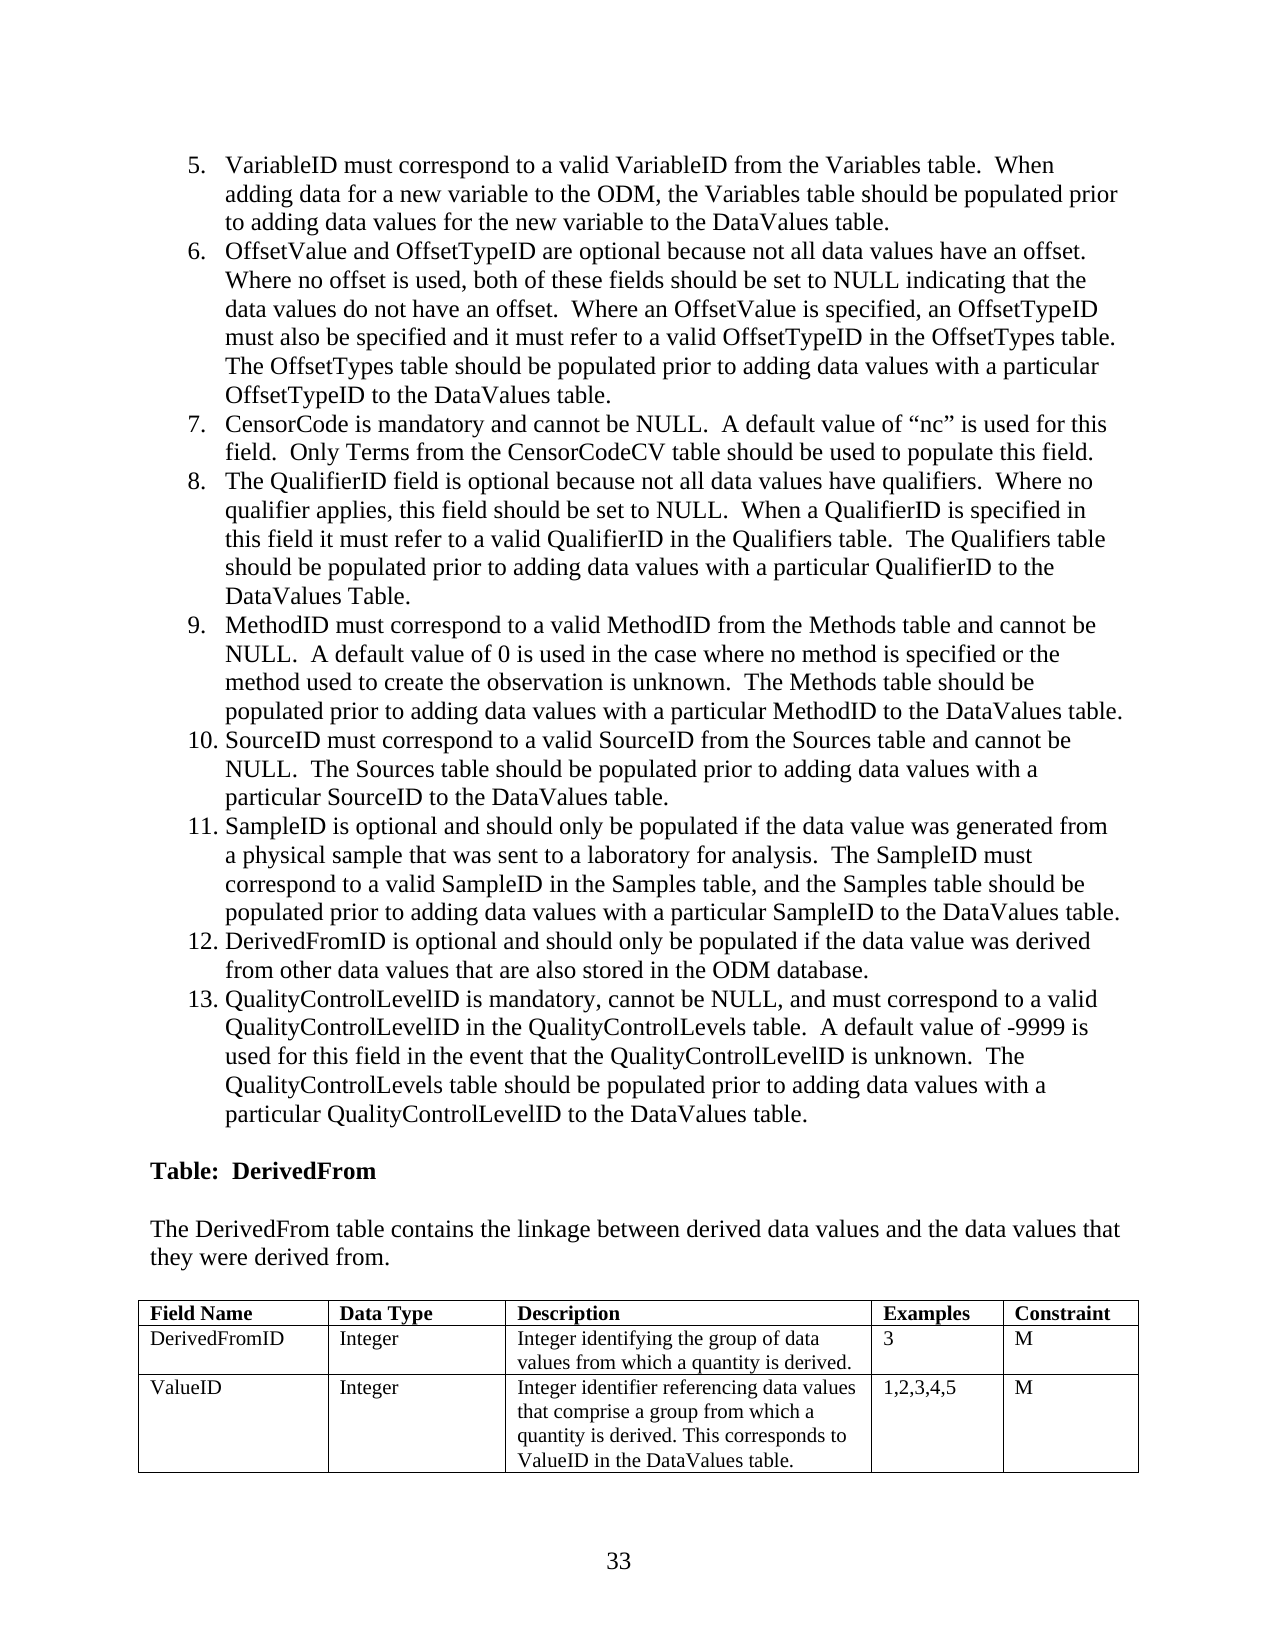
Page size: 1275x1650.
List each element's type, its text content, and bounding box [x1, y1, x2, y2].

list QualityControlLevelID is mandatory, cannot be NULL, and must correspond to a valid QualityControlLevelID in the QualityControlLevels table. A default value of -9999 is used for this field in the event that the QualityControlLevelID is unknown. The QualityControlLevels table should be populated prior to adding data values with a particular QualityControlLevelID to the DataValues table. [187, 984, 1125, 1127]
table_cell Integer [329, 1326, 505, 1374]
table_header Constraint [1004, 1301, 1138, 1325]
list OffsetValue and OffsetTypeID are optional because not all data values have an offset. Where no offset is used, both of these fields should be set to NULL indicating that the data values do not have an offset. Where an OffsetValue is specified, an OffsetTypeID must also be specified and it must refer to a valid OffsetTypeID in the OffsetTypes table. The OffsetTypes table should be populated prior to adding data values with a particular OffsetTypeID to the DataValues table. [187, 236, 1125, 409]
table_header Description [506, 1301, 871, 1325]
table_header Field Name [139, 1301, 328, 1325]
table_header Data Type [329, 1301, 505, 1325]
list SourceID must correspond to a valid SourceID from the Sources table and cannot be NULL. The Sources table should be populated prior to adding data values with a particular SourceID to the DataValues table. [187, 725, 1125, 811]
table_cell ValueID [139, 1375, 328, 1472]
table_cell Integer identifying the group of data values from which a quantity is derived. [506, 1326, 871, 1374]
text The DerivedFrom table contains the linkage between derived data values and the data values that they were derived from. [150, 1214, 1125, 1271]
table_cell M [1004, 1326, 1138, 1374]
list CensorCode is mandatory and cannot be NULL. A default value of “nc” is used for this field. Only Terms from the CensorCodeCV table should be used to populate this field. [187, 409, 1125, 466]
table_cell Integer [329, 1375, 505, 1472]
table_header Examples [872, 1301, 1003, 1325]
table_cell DerivedFromID [139, 1326, 328, 1374]
list DerivedFromID is optional and should only be populated if the data value was derived from other data values that are also stored in the ODM database. [187, 926, 1125, 984]
list VariableID must correspond to a valid VariableID from the Variables table. When adding data for a new variable to the ODM, the Variables table should be populated prior to adding data values for the new variable to the DataValues table. [187, 150, 1125, 236]
list SampleID is optional and should only be populated if the data value was generated from a physical sample that was sent to a laboratory for analysis. The SampleID must correspond to a valid SampleID in the Samples table, and the Samples table should be populated prior to adding data values with a particular SampleID to the DataValues table. [187, 811, 1125, 926]
table_cell Integer identifier referencing data values that comprise a group from which a quantity is derived. This corresponds to ValueID in the DataValues table. [506, 1375, 871, 1472]
list The QualifierID field is optional because not all data values have qualifiers. Where no qualifier applies, this field should be set to NULL. When a QualifierID is specified in this field it must refer to a valid QualifierID in the Qualifiers table. The Qualifiers table should be populated prior to adding data values with a particular QualifierID to the DataValues Table. [187, 466, 1125, 610]
table_cell M [1004, 1375, 1138, 1472]
table_cell 3 [872, 1326, 1003, 1374]
table_cell 1,2,3,4,5 [872, 1375, 1003, 1472]
list MethodID must correspond to a valid MethodID from the Methods table and cannot be NULL. A default value of 0 is used in the case where no method is specified or the method used to create the observation is unknown. The Methods table should be populated prior to adding data values with a particular MethodID to the DataValues table. [187, 610, 1125, 725]
text Table: DerivedFrom [150, 1156, 1125, 1185]
